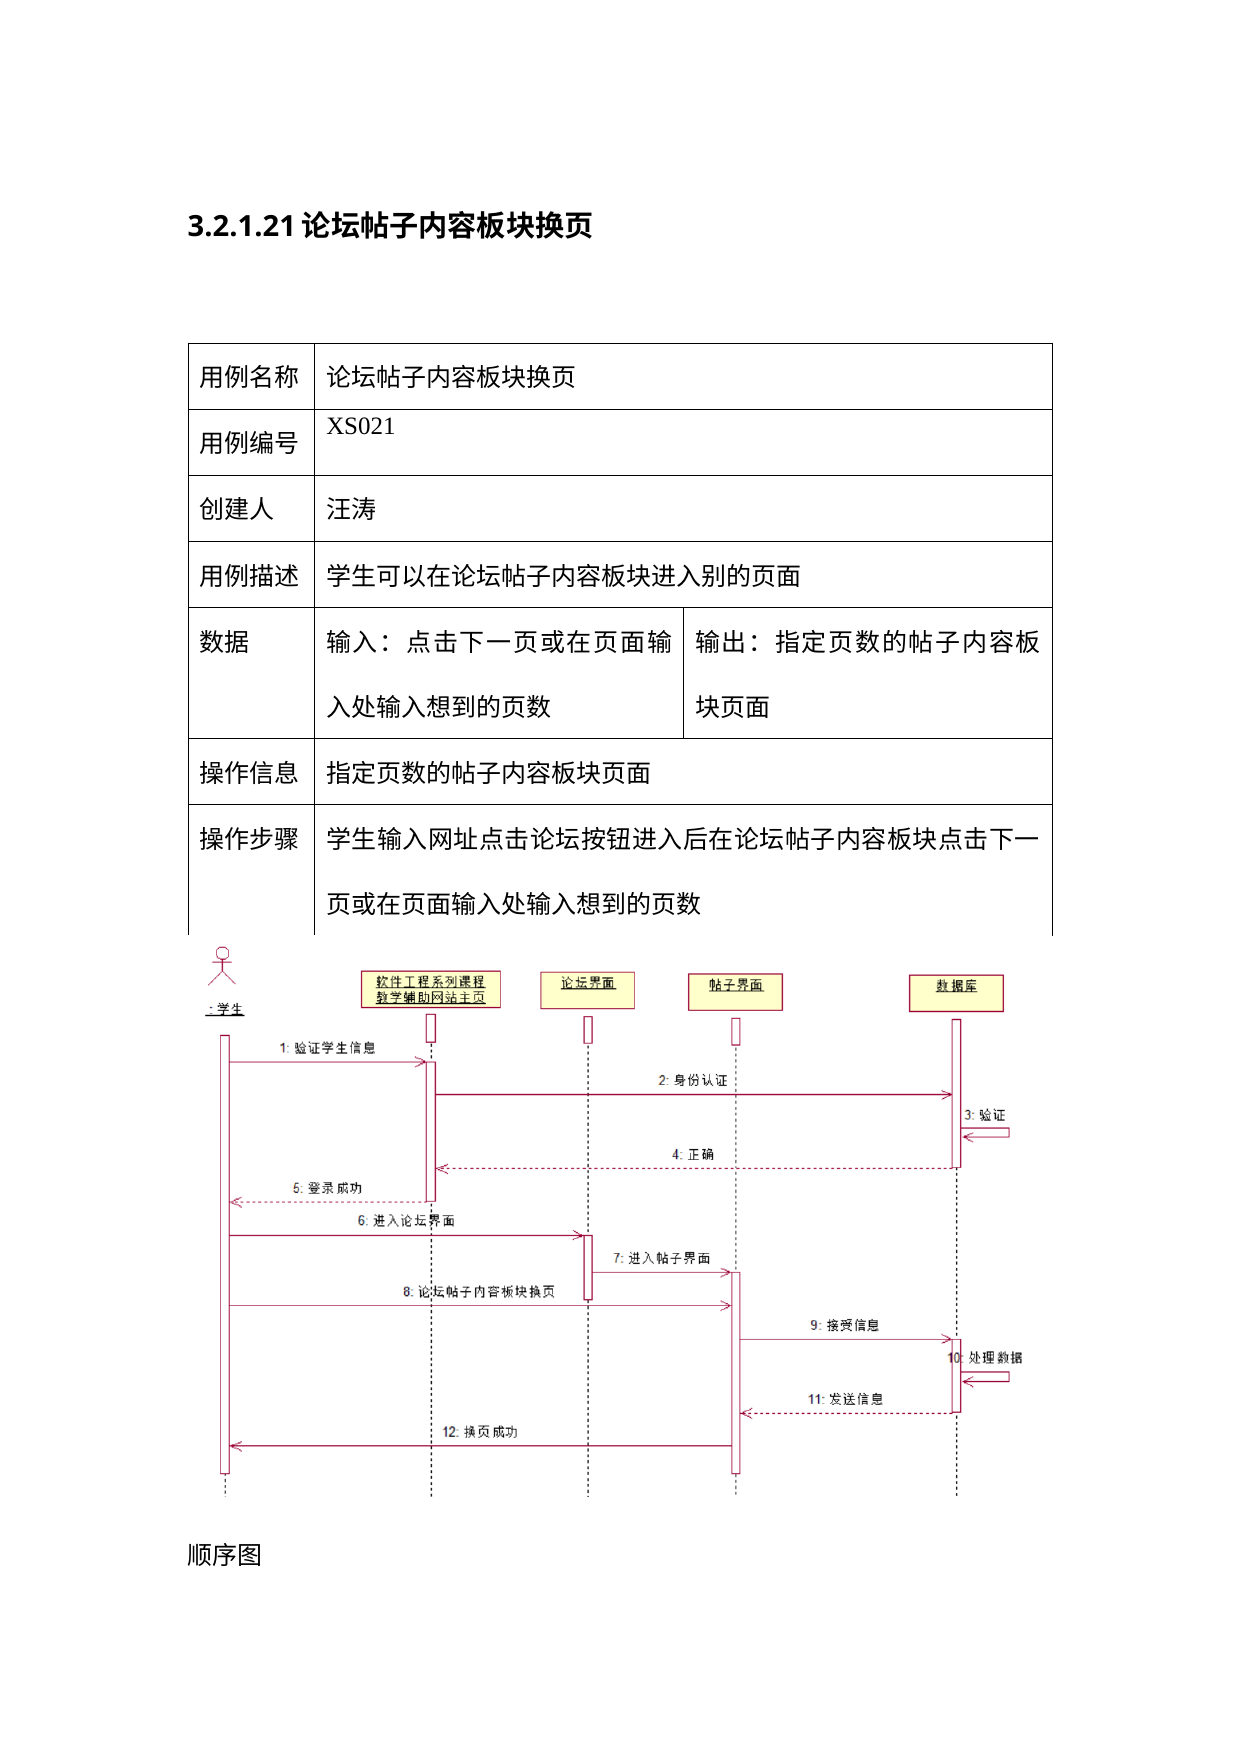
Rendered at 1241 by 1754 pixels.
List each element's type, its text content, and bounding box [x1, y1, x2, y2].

table_cell 用例编号 [189, 410, 314, 474]
table_cell XS021 [315, 410, 1052, 474]
table_cell 输出：指定页数的帖子内容板块页面 [684, 608, 1052, 738]
table_cell 用例描述 [189, 542, 314, 607]
table_cell 学生输入网址点击论坛按钮进入后在论坛帖子内容板块点击下一页或在页面输入处输入想到的页数 [315, 805, 1052, 935]
table_cell 数据 [189, 608, 314, 738]
table_cell 指定页数的帖子内容板块页面 [315, 739, 1052, 804]
table_header 论坛帖子内容板块换页 [315, 344, 1052, 408]
subtitle 3.2.1.21论坛帖子内容板块换页 [187, 191, 1053, 256]
picture [187, 935, 1053, 1497]
table_cell 输入：点击下一页或在页面输入处输入想到的页数 [315, 608, 683, 738]
table_cell 汪涛 [315, 476, 1052, 541]
table_cell 操作步骤 [189, 805, 314, 935]
table_cell 创建人 [189, 476, 314, 541]
table_cell 操作信息 [189, 739, 314, 804]
text 顺序图 [187, 1521, 1053, 1586]
table_header 用例名称 [189, 344, 314, 408]
table_cell 学生可以在论坛帖子内容板块进入别的页面 [315, 542, 1052, 607]
